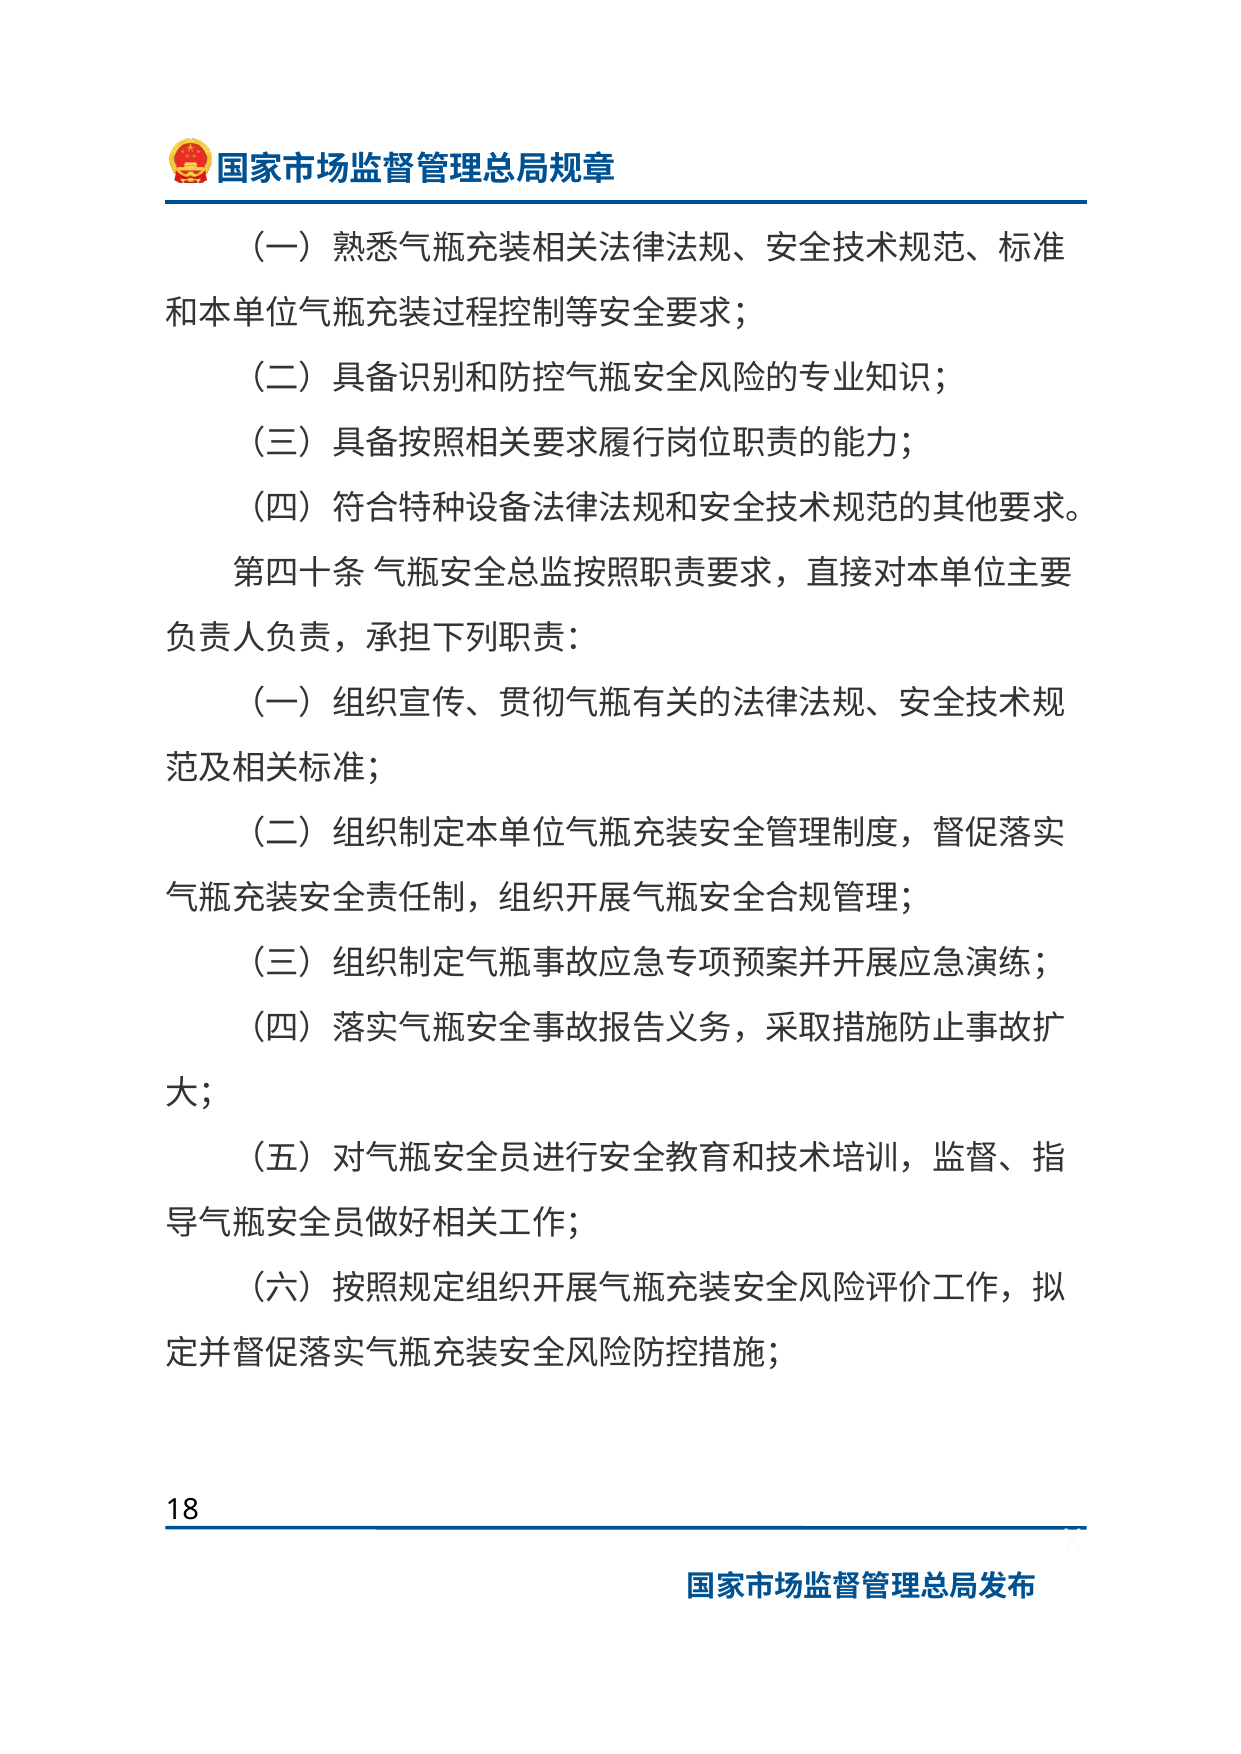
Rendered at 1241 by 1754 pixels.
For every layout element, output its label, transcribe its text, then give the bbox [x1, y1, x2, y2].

text （六）按照规定组织开展气瓶充装安全风险评价工作，拟定并督促落实气瓶充装安全风险防控措施； [165, 1253, 1087, 1383]
text 第四十条 气瓶安全总监按照职责要求，直接对本单位主要负责人负责，承担下列职责： [165, 538, 1087, 668]
text （四）落实气瓶安全事故报告义务，采取措施防止事故扩大； [165, 993, 1087, 1123]
text （五）对气瓶安全员进行安全教育和技术培训，监督、指导气瓶安全员做好相关工作； [165, 1123, 1087, 1253]
picture [165, 136, 216, 187]
text （二）组织制定本单位气瓶充装安全管理制度，督促落实气瓶充装安全责任制，组织开展气瓶安全合规管理； [165, 798, 1087, 928]
text （二）具备识别和防控气瓶安全风险的专业知识； [165, 343, 1087, 408]
text （三）组织制定气瓶事故应急专项预案并开展应急演练； [165, 928, 1087, 993]
text （四）符合特种设备法律法规和安全技术规范的其他要求。 [165, 473, 1087, 538]
text （三）具备按照相关要求履行岗位职责的能力； [165, 408, 1087, 473]
text （一）熟悉气瓶充装相关法律法规、安全技术规范、标准和本单位气瓶充装过程控制等安全要求； [165, 213, 1087, 343]
text （一）组织宣传、贯彻气瓶有关的法律法规、安全技术规范及相关标准； [165, 668, 1087, 798]
